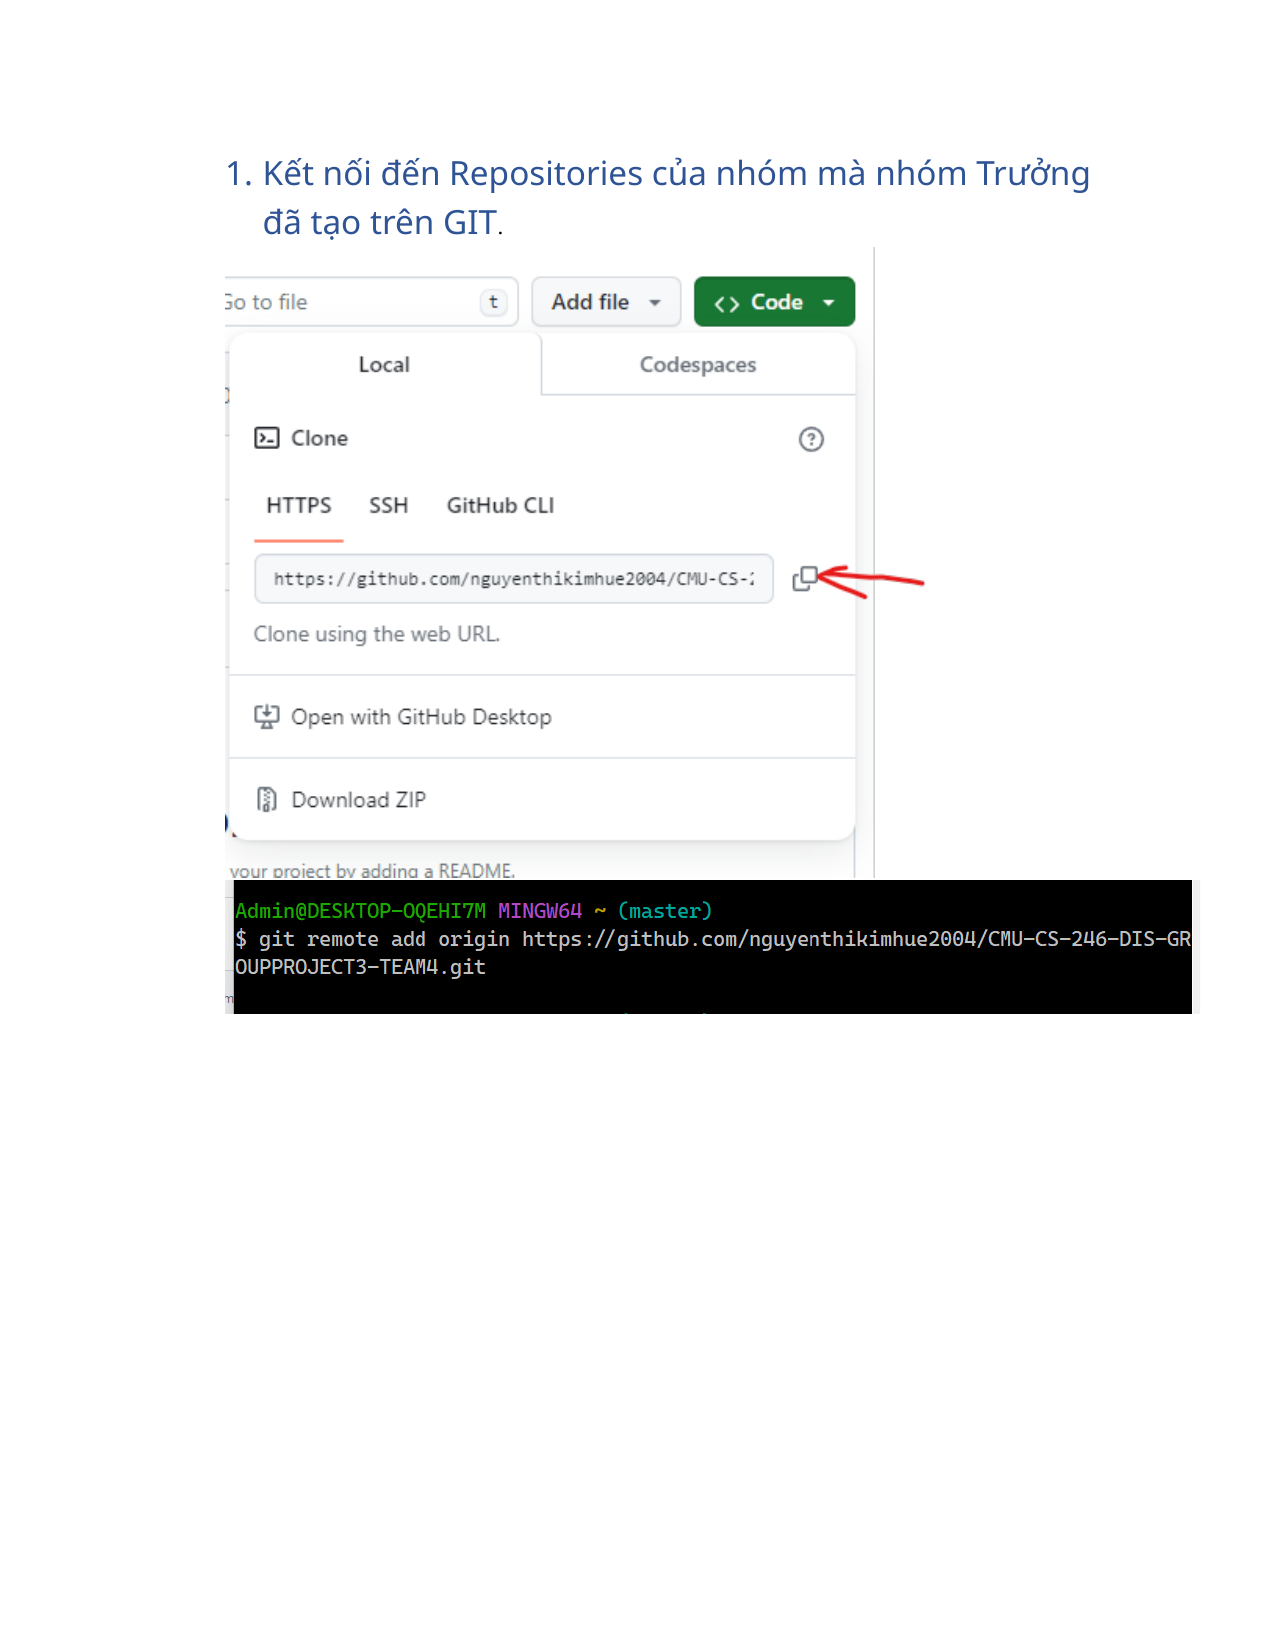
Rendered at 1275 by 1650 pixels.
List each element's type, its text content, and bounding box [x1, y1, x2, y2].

picture [225, 880, 1200, 1014]
list Kết nối đến Repositories của nhóm mà nhóm Trưởng đã tạo trên GIT. [225, 150, 1125, 244]
picture [225, 247, 926, 878]
